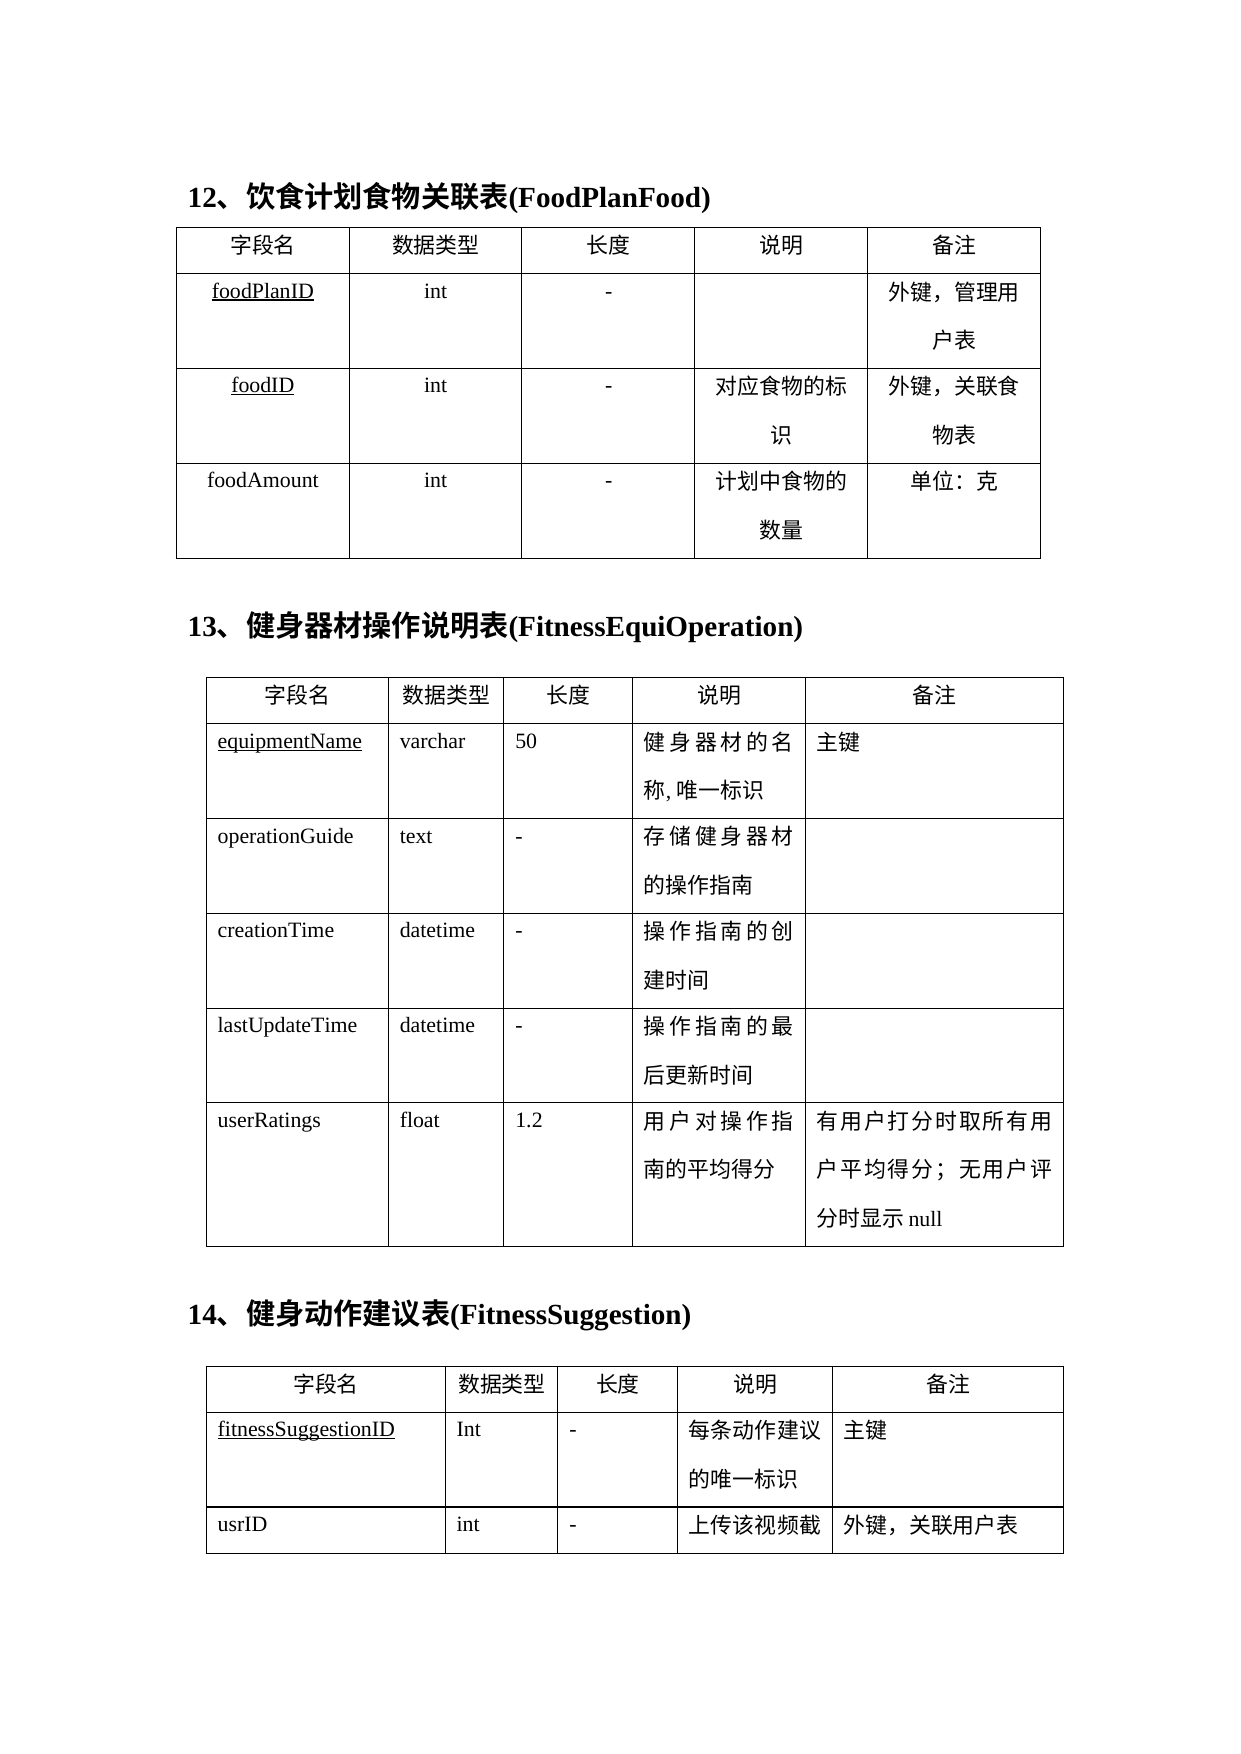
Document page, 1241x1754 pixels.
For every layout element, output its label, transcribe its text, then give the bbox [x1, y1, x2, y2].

table_cell 外键，关联食物表 [868, 369, 1040, 463]
table_header 说明 [633, 678, 805, 723]
table_cell - [558, 1413, 677, 1506]
table_header 备注 [868, 228, 1040, 273]
table_cell 操作指南的最后更新时间 [633, 1009, 805, 1102]
table_cell datetime [389, 914, 503, 1007]
table_cell varchar [389, 724, 503, 818]
table_cell - [504, 1009, 632, 1102]
table_header 字段名 [207, 1367, 445, 1412]
table_header 长度 [558, 1367, 677, 1412]
table_cell 操作指南的创建时间 [633, 914, 805, 1007]
table_cell [806, 914, 1063, 1007]
text 12、饮食计划食物关联表(FoodPlanFood) [187, 162, 1053, 227]
table_cell - [504, 819, 632, 913]
table_cell [695, 274, 867, 368]
table_cell [806, 819, 1063, 913]
table_header 长度 [522, 228, 694, 273]
table_cell 外键，关联用户表 [833, 1508, 1063, 1552]
table_cell - [522, 369, 694, 463]
table_cell 对应食物的标识 [695, 369, 867, 463]
table_header 备注 [833, 1367, 1063, 1412]
table_cell foodID [177, 369, 349, 463]
table_header 说明 [678, 1367, 832, 1412]
table_cell - [504, 914, 632, 1007]
table_cell foodPlanID [177, 274, 349, 368]
table_cell 上传该视频截图的用户标识 [678, 1508, 832, 1552]
table_cell int [350, 464, 521, 557]
table_cell lastUpdateTime [207, 1009, 388, 1102]
table_cell text [389, 819, 503, 913]
table_cell usrID [207, 1508, 445, 1552]
table_cell int [350, 274, 521, 368]
table_cell int [350, 369, 521, 463]
table_cell 计划中食物的数量 [695, 464, 867, 557]
table_cell - [522, 274, 694, 368]
table_cell 外键，管理用户表 [868, 274, 1040, 368]
table_cell 有用户打分时取所有用户平均得分；无用户评分时显示null [806, 1103, 1063, 1246]
table_header 数据类型 [350, 228, 521, 273]
table_cell datetime [389, 1009, 503, 1102]
text 14、健身动作建议表(FitnessSuggestion) [187, 1279, 1053, 1344]
table_cell int [446, 1508, 557, 1552]
table_header 字段名 [177, 228, 349, 273]
text 13、健身器材操作说明表(FitnessEquiOperation) [187, 591, 1053, 656]
table_header 长度 [504, 678, 632, 723]
table_cell fitnessSuggestionID [207, 1413, 445, 1506]
table_header 说明 [695, 228, 867, 273]
table_header 数据类型 [389, 678, 503, 723]
table_cell 用户对操作指南的平均得分 [633, 1103, 805, 1246]
table_cell 主键 [833, 1413, 1063, 1506]
table_cell 存储健身器材的操作指南 [633, 819, 805, 913]
table_cell operationGuide [207, 819, 388, 913]
table_header 数据类型 [446, 1367, 557, 1412]
table_cell equipmentName [207, 724, 388, 818]
table_cell creationTime [207, 914, 388, 1007]
table_cell Int [446, 1413, 557, 1506]
table_cell userRatings [207, 1103, 388, 1246]
table_cell 健身器材的名称, 唯一标识 [633, 724, 805, 818]
table_cell 1.2 [504, 1103, 632, 1246]
table_cell [806, 1009, 1063, 1102]
table_cell foodAmount [177, 464, 349, 557]
table_cell 主键 [806, 724, 1063, 818]
table_cell - [558, 1508, 677, 1552]
table_cell float [389, 1103, 503, 1246]
table_cell - [522, 464, 694, 557]
table_header 字段名 [207, 678, 388, 723]
table_header 备注 [806, 678, 1063, 723]
table_cell 每条动作建议的唯一标识 [678, 1413, 832, 1506]
table_cell 50 [504, 724, 632, 818]
table_cell 单位：克 [868, 464, 1040, 557]
